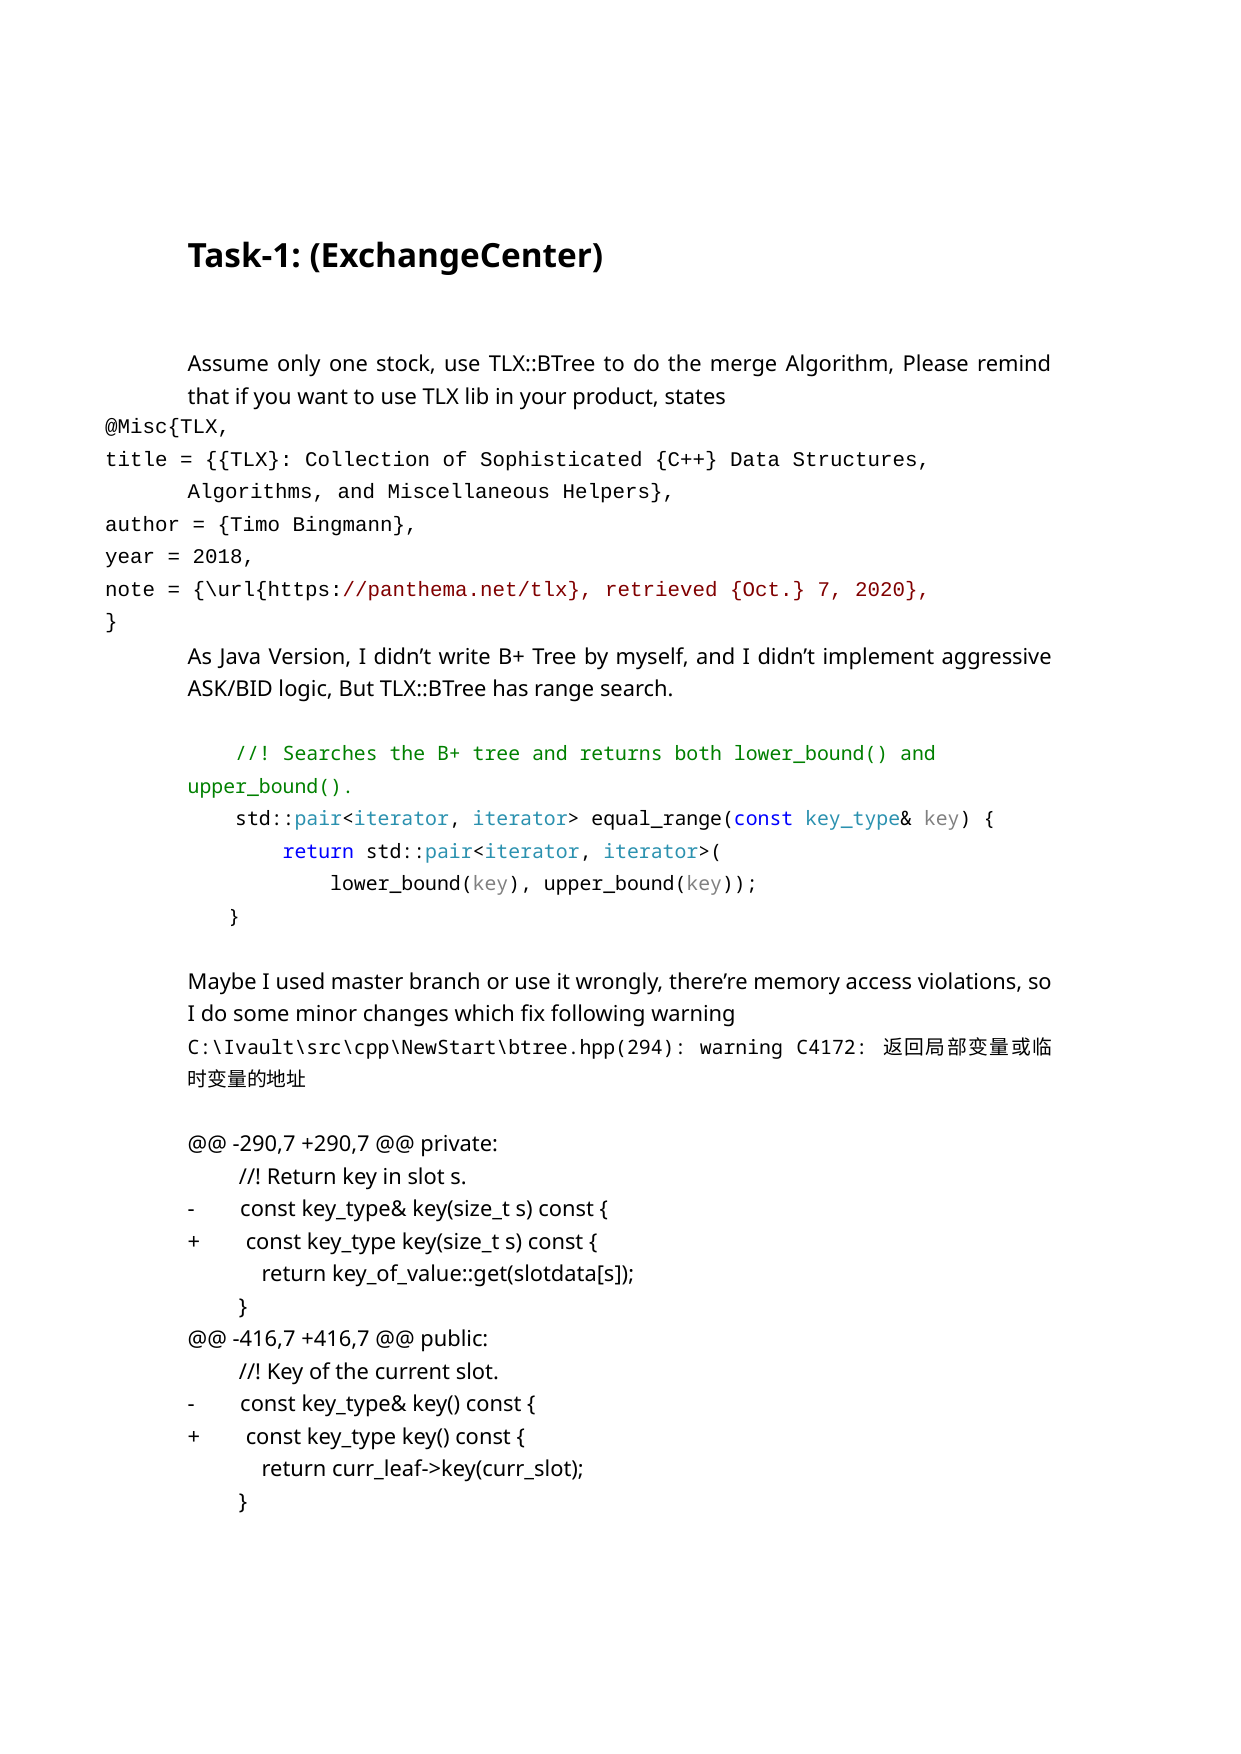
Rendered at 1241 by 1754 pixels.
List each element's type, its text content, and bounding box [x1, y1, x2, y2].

text - const key_type& key() const { [187, 1387, 1053, 1419]
text Assume only one stock, use TLX::BTree to do the merge Algorithm, Please remind that if you want to use TLX lib in your product, states [187, 347, 1053, 412]
text } [187, 899, 1053, 932]
text std::pair<iterator, iterator> equal_range(const key_type& key) { [187, 802, 1053, 834]
text @@ -290,7 +290,7 @@ private: [187, 1127, 1053, 1159]
text - const key_type& key(size_t s) const { [187, 1192, 1053, 1224]
text } [187, 1484, 1053, 1517]
text title = {{TLX}: Collection of Sophisticated {C++} Data Structures, Algorithms, and Miscellaneous Helpers}, [105, 444, 1053, 509]
text + const key_type key(size_t s) const { [187, 1224, 1053, 1257]
text + const key_type key() const { [187, 1419, 1053, 1452]
text //! Key of the current slot. [187, 1354, 1053, 1387]
text //! Searches the B+ tree and returns both lower_bound() and upper_bound(). [187, 737, 1053, 802]
text C:\Ivault\src\cpp\NewStart\btree.hpp(294): warning C4172: 返回局部变量或临时变量的地址 [187, 1029, 1053, 1094]
text Maybe I used master branch or use it wrongly, there’re memory access violations, so I do some minor changes which fix following warning [187, 964, 1053, 1029]
text @Misc{TLX, [105, 412, 1053, 444]
text } [187, 1289, 1053, 1322]
text return std::pair<iterator, iterator>( [187, 834, 1053, 867]
text As Java Version, I didn’t write B+ Tree by myself, and I didn’t implement aggressive ASK/BID logic, But TLX::BTree has range search. [187, 639, 1053, 704]
text lower_bound(key), upper_bound(key)); [187, 867, 1053, 899]
text } [105, 607, 1053, 639]
text note = {\url{https://panthema.net/tlx}, retrieved {Oct.} 7, 2020}, [105, 574, 1053, 607]
text @@ -416,7 +416,7 @@ public: [187, 1322, 1053, 1354]
text year = 2018, [105, 542, 1053, 574]
text return key_of_value::get(slotdata[s]); [187, 1257, 1053, 1289]
text //! Return key in slot s. [187, 1159, 1053, 1192]
text return curr_leaf->key(curr_slot); [187, 1452, 1053, 1484]
text author = {Timo Bingmann}, [105, 509, 1053, 542]
subtitle Task-1: (ExchangeCenter) [187, 222, 1053, 287]
